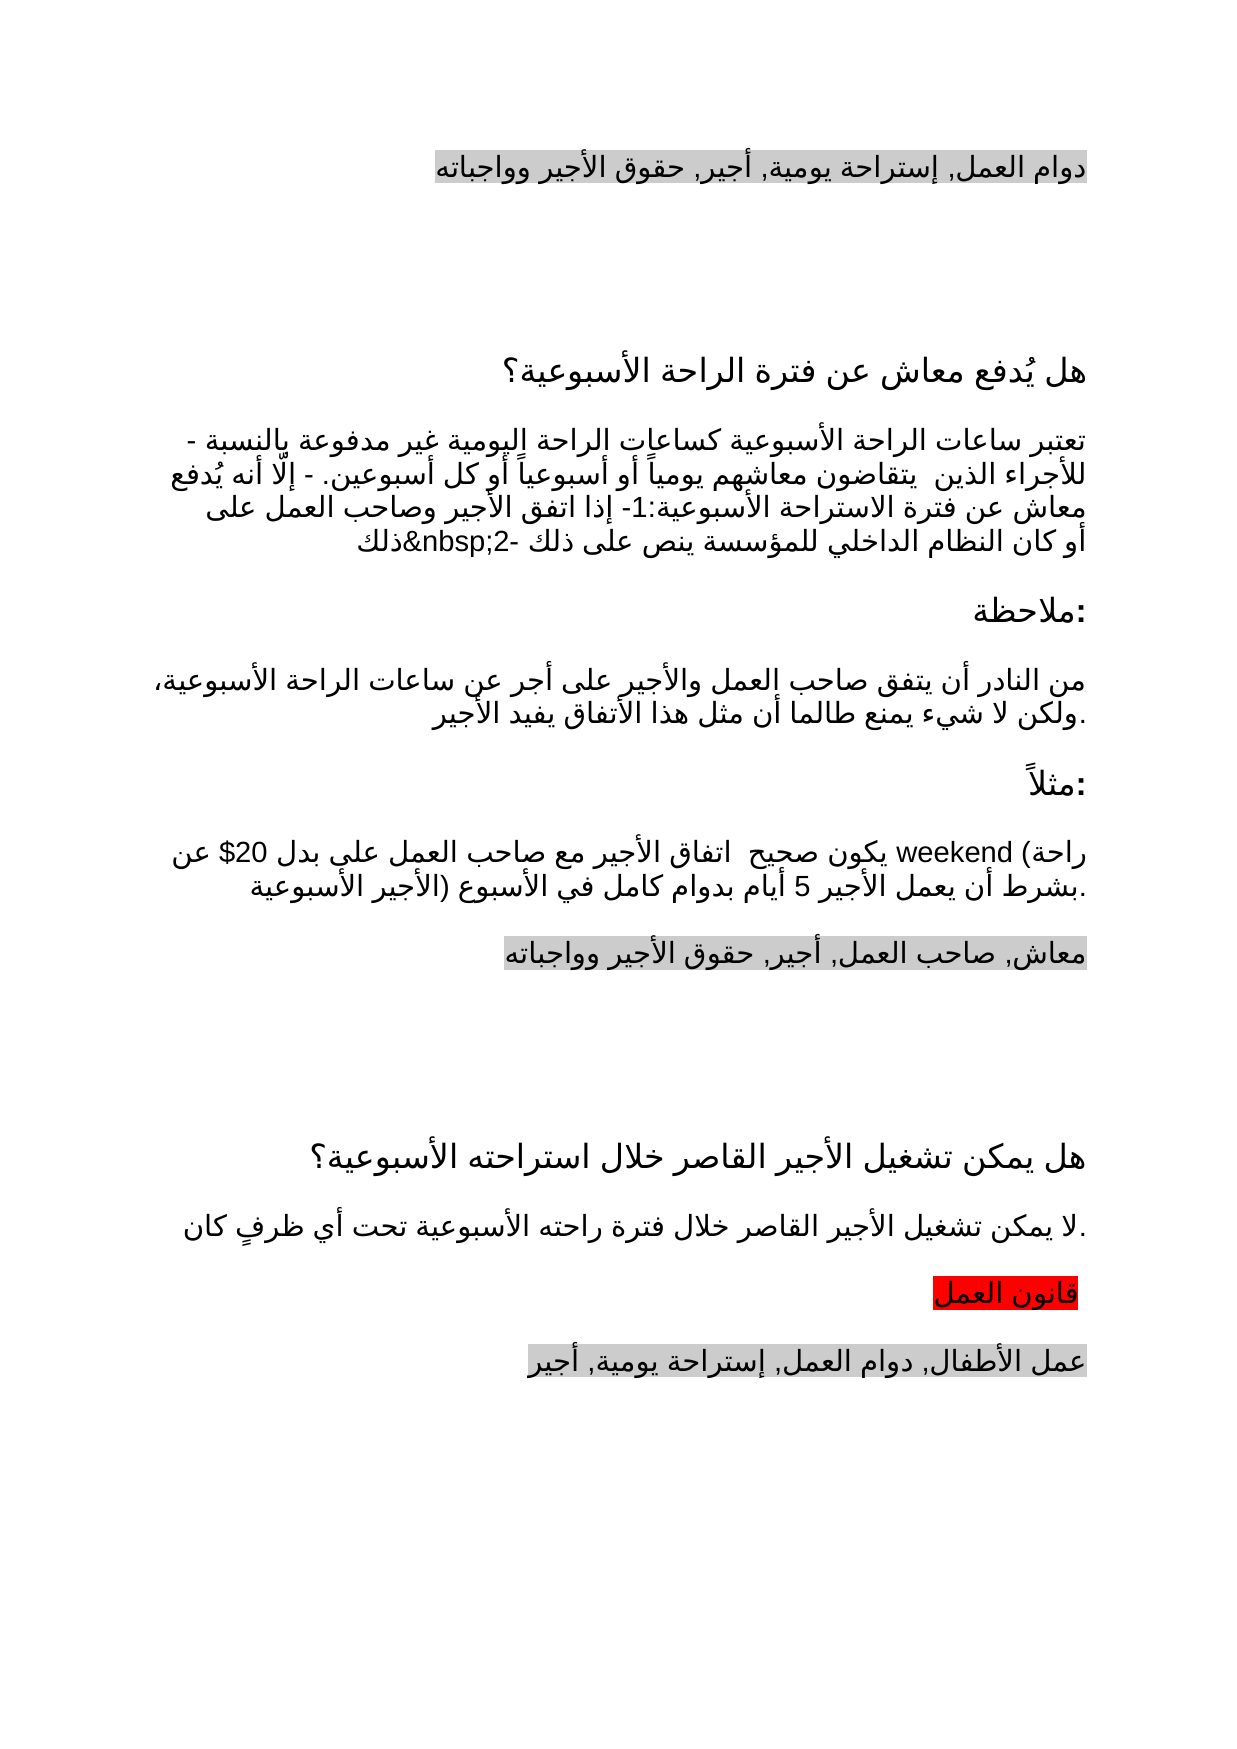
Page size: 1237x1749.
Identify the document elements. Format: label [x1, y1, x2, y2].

text [150, 150, 1086, 1377]
